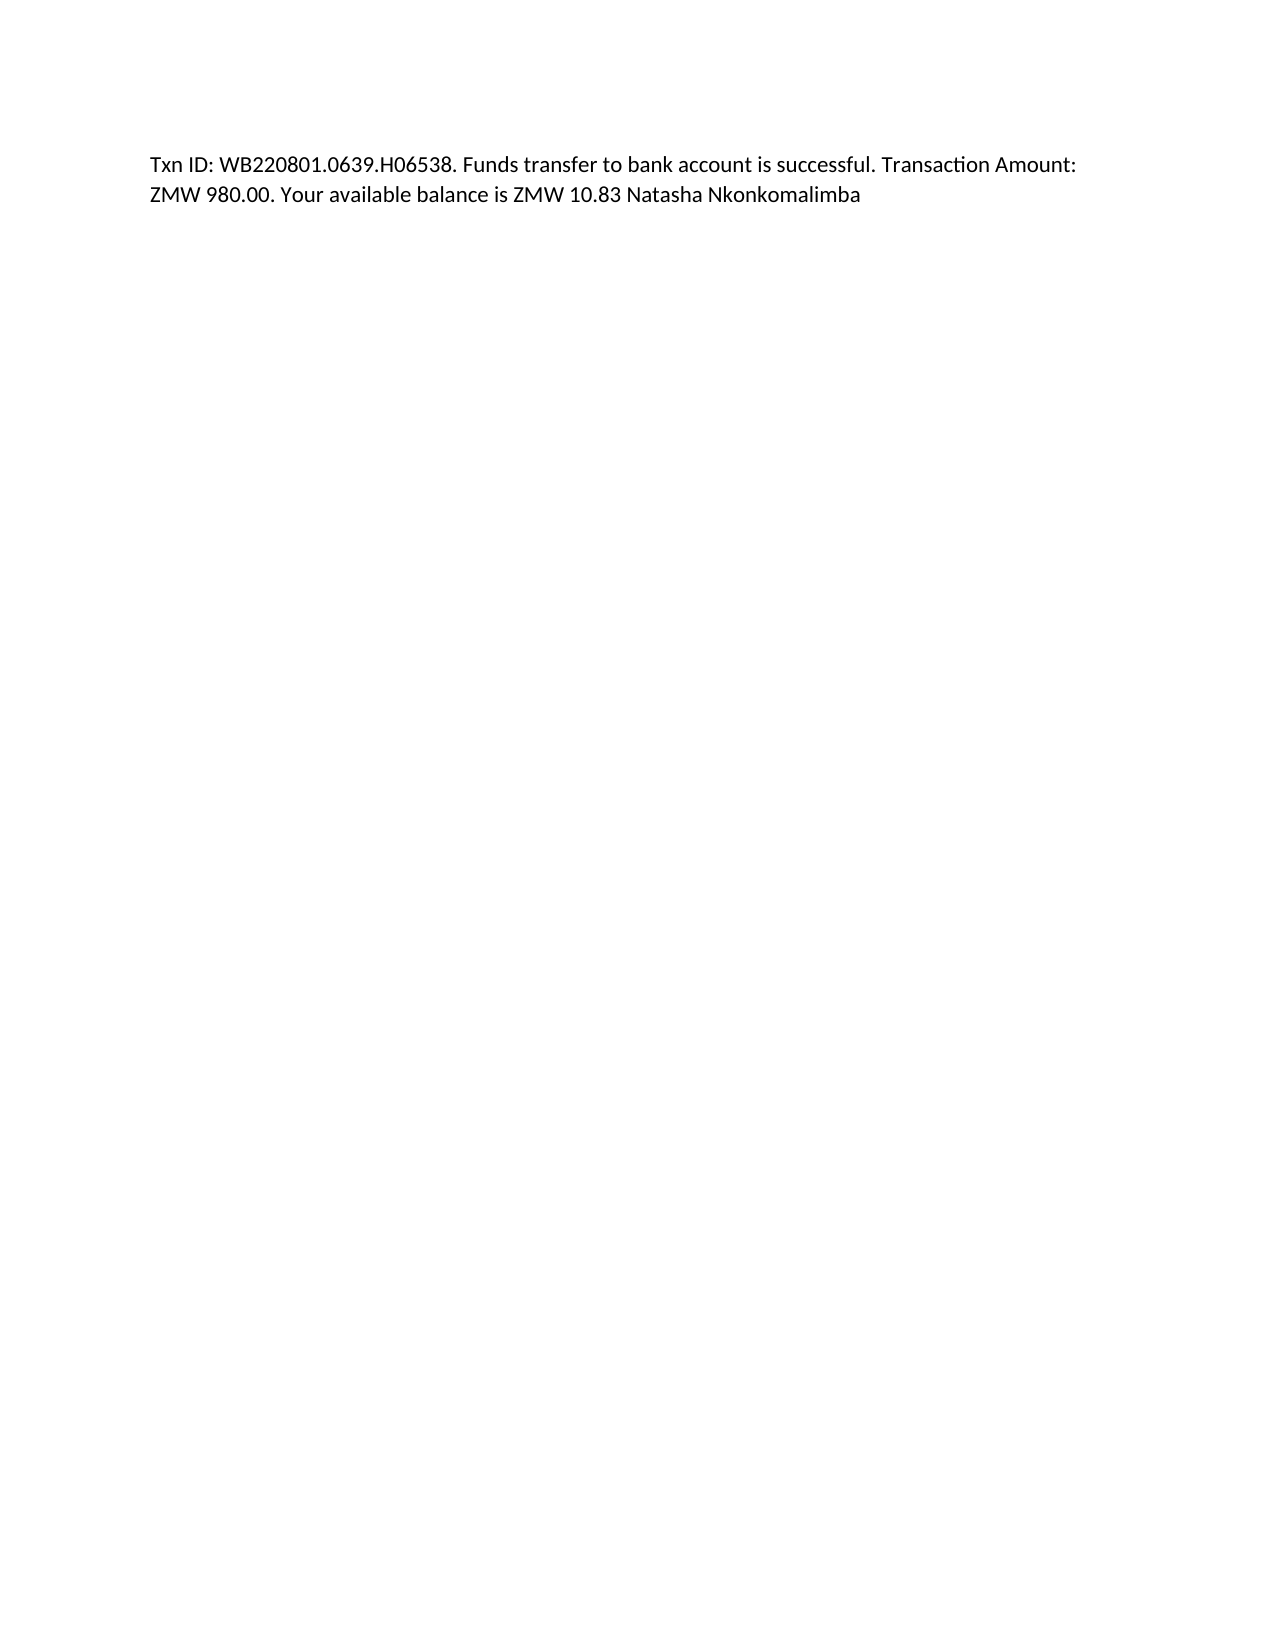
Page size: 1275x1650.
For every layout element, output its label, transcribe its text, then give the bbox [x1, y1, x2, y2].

text Txn ID: WB220801.0639.H06538. Funds transfer to bank account is successful. Transaction Amount: ZMW 980.00. Your available balance is ZMW 10.83 Natasha Nkonkomalimba [150, 150, 1125, 208]
